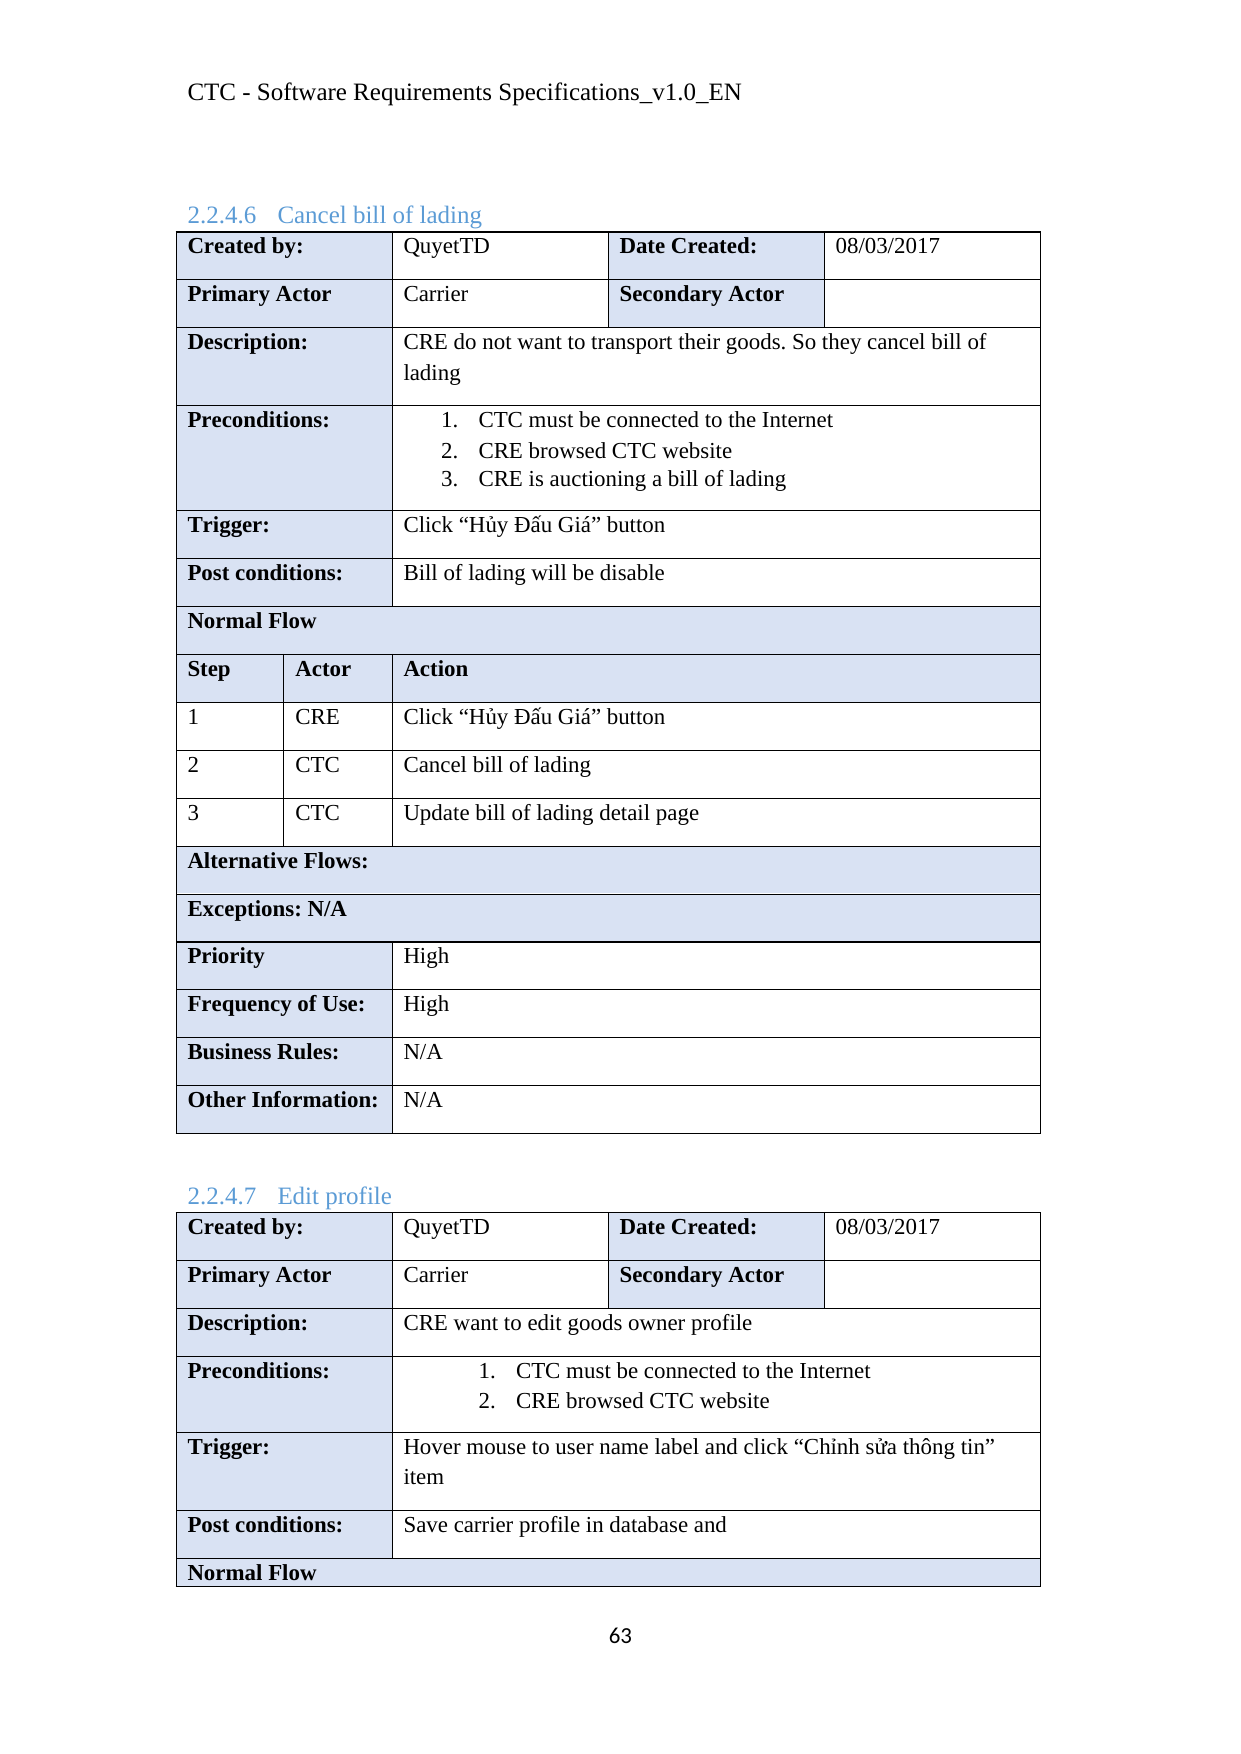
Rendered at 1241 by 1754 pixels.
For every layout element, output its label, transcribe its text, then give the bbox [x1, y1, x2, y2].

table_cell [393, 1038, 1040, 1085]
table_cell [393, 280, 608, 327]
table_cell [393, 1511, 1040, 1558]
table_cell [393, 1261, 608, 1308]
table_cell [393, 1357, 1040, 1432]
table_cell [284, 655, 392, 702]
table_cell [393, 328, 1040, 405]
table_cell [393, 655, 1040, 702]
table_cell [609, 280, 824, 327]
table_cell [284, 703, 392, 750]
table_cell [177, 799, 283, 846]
subtitle Edit profile [187, 1181, 1053, 1210]
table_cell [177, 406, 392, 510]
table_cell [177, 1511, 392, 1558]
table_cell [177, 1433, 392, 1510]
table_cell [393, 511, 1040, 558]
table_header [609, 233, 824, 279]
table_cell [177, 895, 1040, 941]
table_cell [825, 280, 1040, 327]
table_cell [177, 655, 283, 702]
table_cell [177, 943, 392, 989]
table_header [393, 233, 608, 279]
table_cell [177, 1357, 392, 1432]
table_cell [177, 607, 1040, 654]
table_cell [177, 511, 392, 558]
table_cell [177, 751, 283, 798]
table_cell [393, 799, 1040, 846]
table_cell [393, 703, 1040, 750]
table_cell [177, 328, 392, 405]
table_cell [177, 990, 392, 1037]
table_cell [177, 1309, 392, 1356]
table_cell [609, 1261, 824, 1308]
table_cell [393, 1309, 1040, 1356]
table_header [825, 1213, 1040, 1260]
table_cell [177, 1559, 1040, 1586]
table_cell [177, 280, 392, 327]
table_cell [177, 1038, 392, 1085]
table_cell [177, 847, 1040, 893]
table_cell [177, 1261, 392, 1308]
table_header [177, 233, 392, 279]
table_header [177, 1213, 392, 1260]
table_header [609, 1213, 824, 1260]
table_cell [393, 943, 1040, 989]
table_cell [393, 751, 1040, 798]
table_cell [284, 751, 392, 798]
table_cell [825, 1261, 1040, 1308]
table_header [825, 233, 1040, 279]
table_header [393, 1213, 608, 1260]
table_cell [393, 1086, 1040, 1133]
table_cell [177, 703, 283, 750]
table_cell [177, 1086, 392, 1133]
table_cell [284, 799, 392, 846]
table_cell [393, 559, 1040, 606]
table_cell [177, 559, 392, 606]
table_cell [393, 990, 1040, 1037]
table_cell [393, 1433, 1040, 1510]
subtitle Cancel bill of lading [187, 200, 1053, 229]
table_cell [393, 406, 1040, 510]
